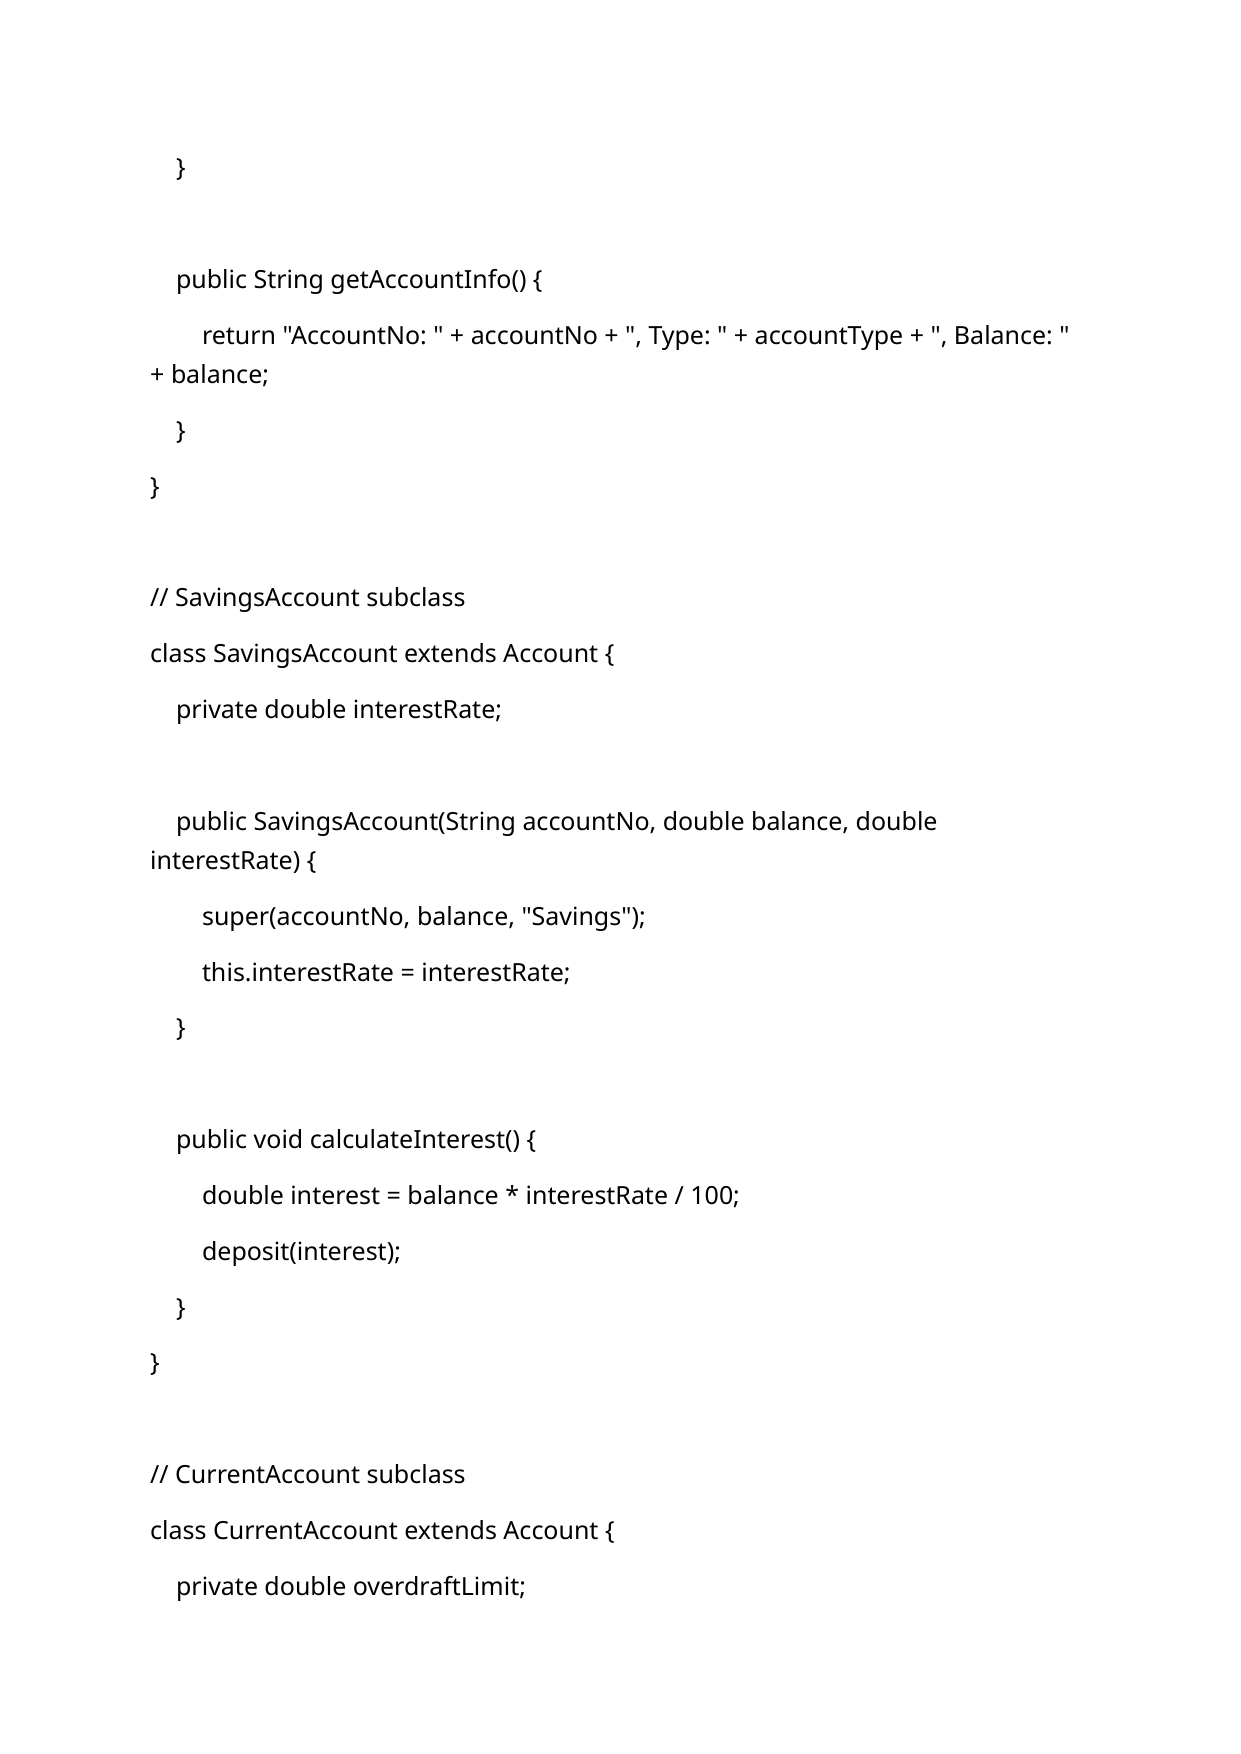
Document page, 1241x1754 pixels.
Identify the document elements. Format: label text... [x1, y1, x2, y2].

text } [150, 468, 1090, 502]
text private double interestRate; [150, 692, 1090, 726]
text } [150, 412, 1090, 447]
text double interest = balance * interestRate / 100; [150, 1177, 1090, 1212]
text } [150, 1289, 1090, 1323]
text } [150, 150, 1090, 184]
text // SavingsAccount subclass [150, 580, 1090, 614]
text class SavingsAccount extends Account { [150, 636, 1090, 670]
text // CurrentAccount subclass [150, 1457, 1090, 1491]
text public String getAccountInfo() { [150, 262, 1090, 296]
text this.interestRate = interestRate; [150, 954, 1090, 988]
text deposit(interest); [150, 1233, 1090, 1267]
text return "AccountNo: " + accountNo + ", Type: " + accountType + ", Balance: " + balance; [150, 317, 1090, 391]
text } [150, 1010, 1090, 1044]
text public void calculateInterest() { [150, 1122, 1090, 1156]
text private double overdraftLimit; [150, 1568, 1090, 1602]
text public SavingsAccount(String accountNo, double balance, double interestRate) { [150, 803, 1090, 877]
text class CurrentAccount extends Account { [150, 1512, 1090, 1547]
text super(accountNo, balance, "Savings"); [150, 898, 1090, 932]
text } [150, 1345, 1090, 1379]
